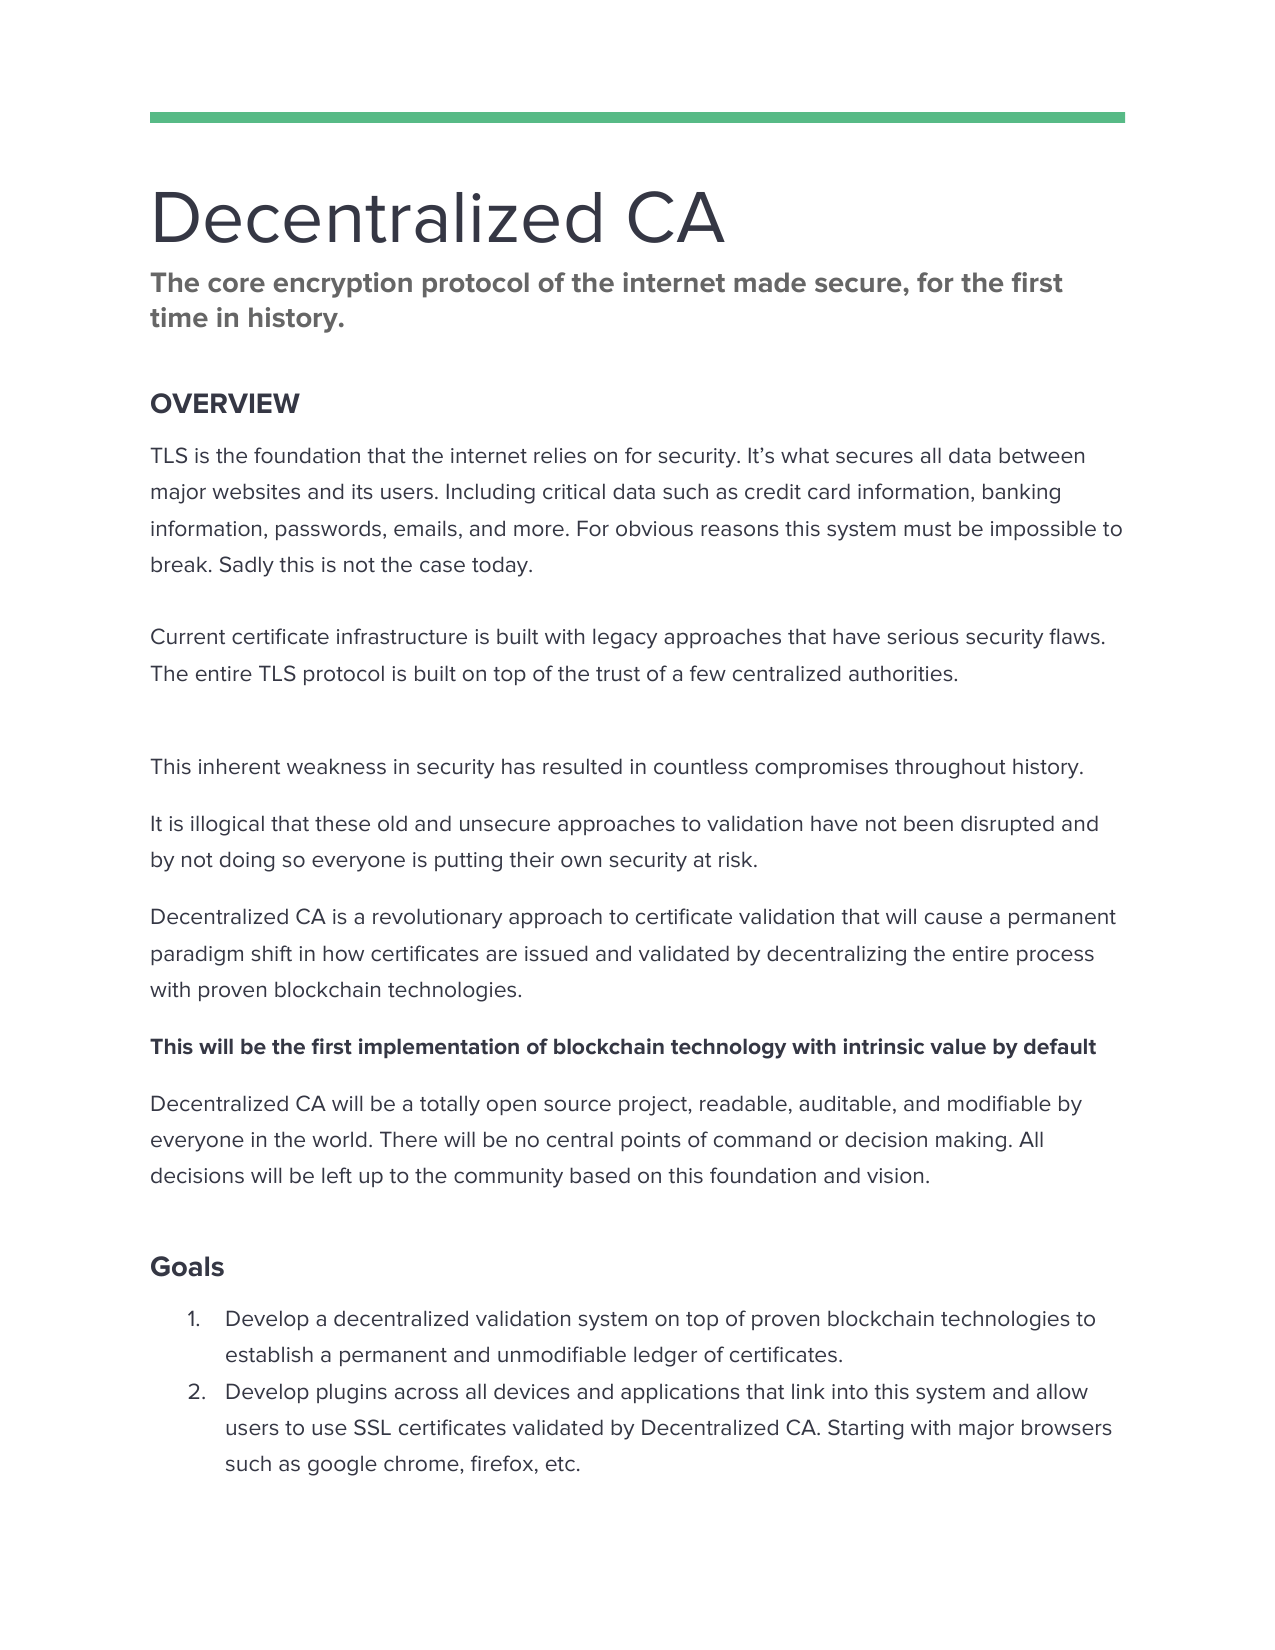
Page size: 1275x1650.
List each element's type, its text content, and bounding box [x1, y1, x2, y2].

text This inherent weakness in security has resulted in countless compromises throughout history. [150, 717, 1125, 781]
picture [150, 112, 1125, 123]
list Develop a decentralized validation system on top of proven blockchain technologies to establish a permanent and unmodifiable ledger of certificates. [187, 1306, 1125, 1370]
text This will be the first implementation of blockchain technology with intrinsic value by default [150, 1033, 1125, 1061]
subtitle The core encryption protocol of the internet made secure, for the first time in history. [150, 265, 1125, 336]
text Decentralized CA will be a totally open source project, readable, auditable, and modifiable by everyone in the world. There will be no central points of command or decision making. All decisions will be left up to the community based on this foundation and vision. [150, 1090, 1125, 1191]
text TLS is the foundation that the internet relies on for security. It’s what secures all data between major websites and its users. Including critical data such as credit card information, banking information, passwords, emails, and more. For obvious reasons this system must be impossible to break. Sadly this is not the case today. Current certificate infrastructure is built with legacy approaches that have serious security flaws. The entire TLS protocol is built on top of the trust of a few centralized authorities. [150, 442, 1125, 688]
list Develop plugins across all devices and applications that link into this system and allow users to use SSL certificates validated by Decentralized CA. Starting with major browsers such as google chrome, firefox, etc. [187, 1378, 1125, 1478]
subtitle OVERVIEW [150, 386, 1125, 422]
text Decentralized CA is a revolutionary approach to certificate validation that will cause a permanent paradigm shift in how certificates are issued and validated by decentralizing the entire process with proven blockchain technologies. [150, 904, 1125, 1004]
title Decentralized CA [150, 174, 1125, 265]
subtitle Goals [150, 1249, 1125, 1285]
text It is illogical that these old and unsecure approaches to validation have not been disrupted and by not doing so everyone is putting their own security at risk. [150, 810, 1125, 874]
